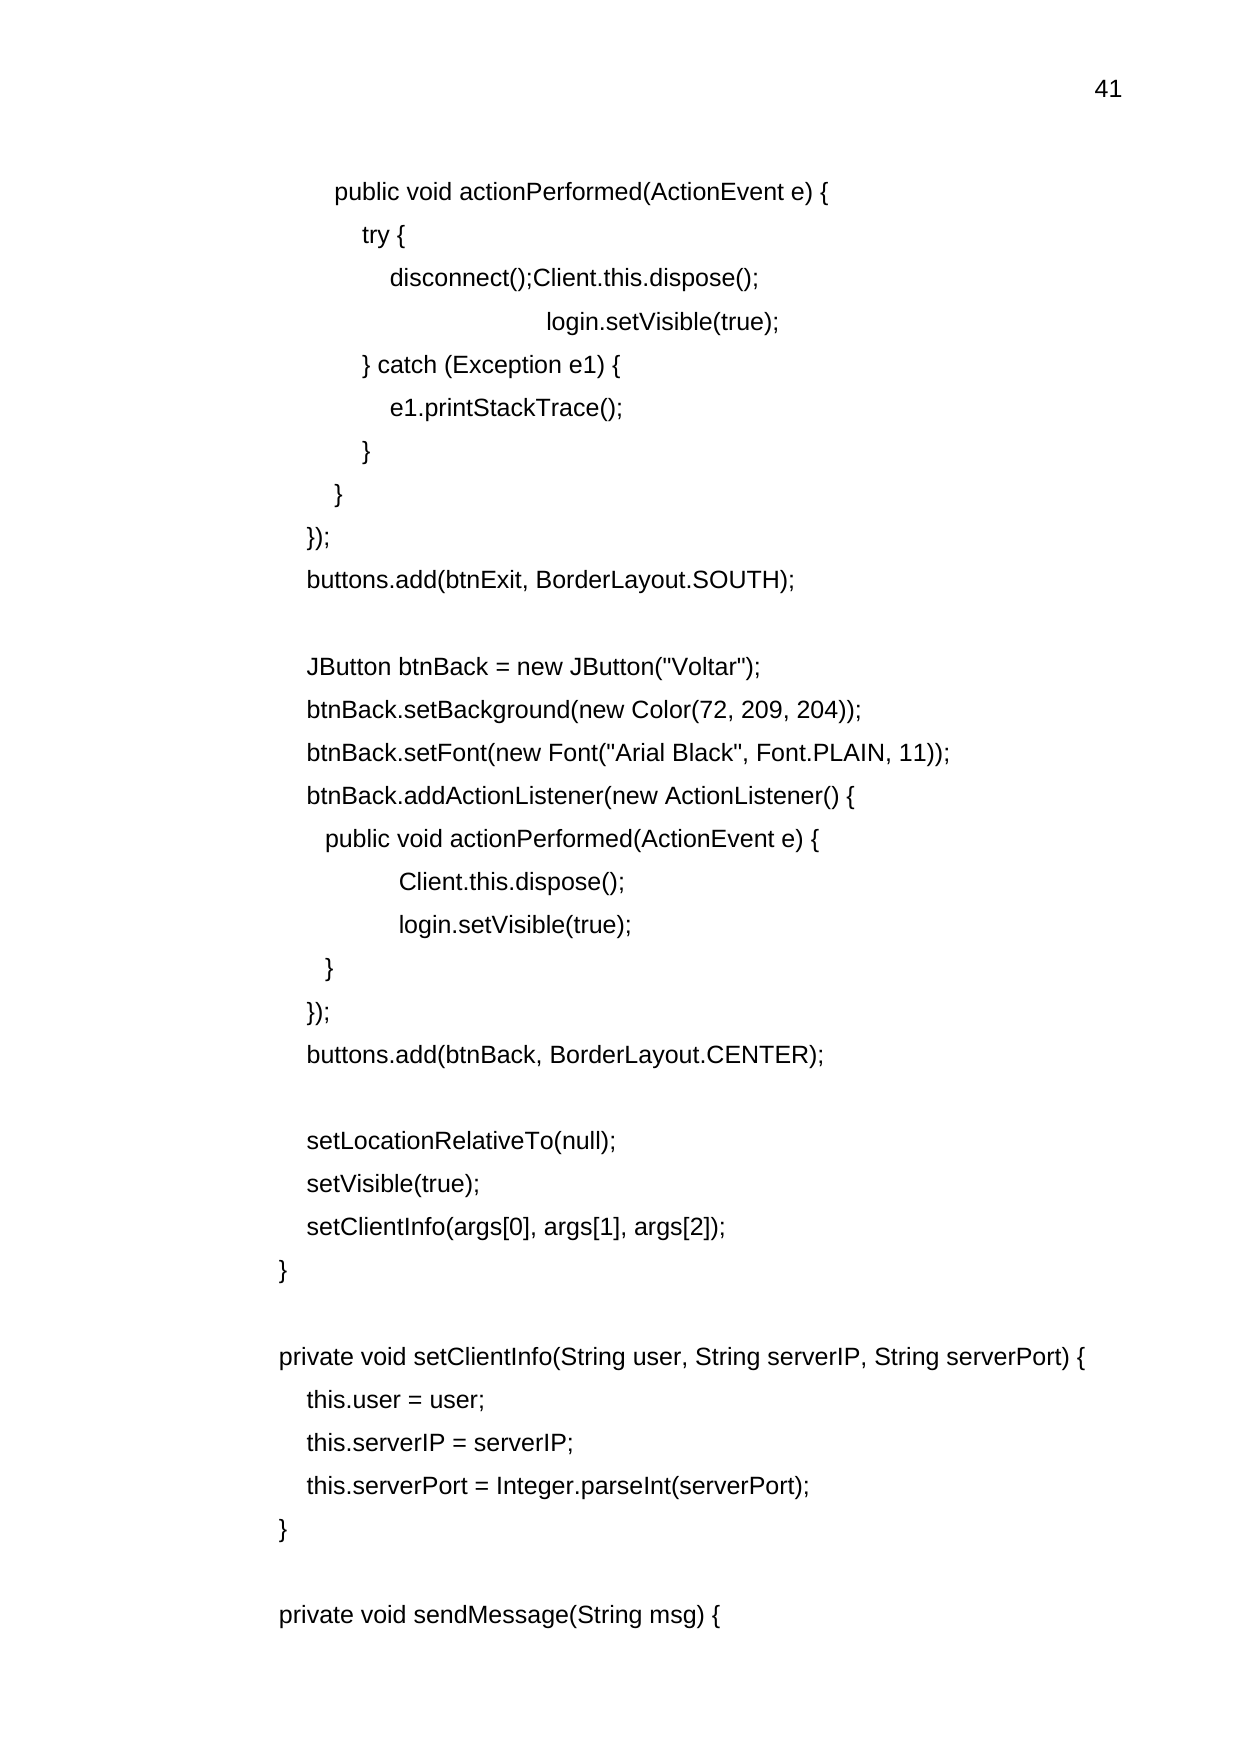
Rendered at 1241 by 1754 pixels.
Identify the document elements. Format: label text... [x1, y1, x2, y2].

text try { [177, 220, 1122, 249]
text public void actionPerformed(ActionEvent e) { [177, 824, 1122, 853]
text } [177, 479, 1122, 508]
text login.setVisible(true); [177, 307, 1122, 335]
text btnBack.setBackground(new Color(72, 209, 204)); [177, 695, 1122, 723]
text Client.this.dispose(); [177, 867, 1122, 896]
text login.setVisible(true); [177, 910, 1122, 939]
text public void actionPerformed(ActionEvent e) { [177, 177, 1122, 206]
text setClientInfo(args[0], args[1], args[2]); [177, 1212, 1122, 1241]
text } catch (Exception e1) { [177, 350, 1122, 378]
text private void sendMessage(String msg) { [177, 1600, 1122, 1629]
text JButton btnBack = new JButton("Voltar"); [177, 652, 1122, 680]
text } [177, 1255, 1122, 1284]
text this.serverPort = Integer.parseInt(serverPort); [177, 1471, 1122, 1500]
text private void setClientInfo(String user, String serverIP, String serverPort) { [177, 1342, 1122, 1370]
text setVisible(true); [177, 1169, 1122, 1198]
text this.user = user; [177, 1385, 1122, 1413]
text disconnect();Client.this.dispose(); [177, 263, 1122, 292]
text buttons.add(btnExit, BorderLayout.SOUTH); [177, 565, 1122, 594]
text } [177, 1514, 1122, 1543]
text this.serverIP = serverIP; [177, 1428, 1122, 1457]
text } [177, 436, 1122, 465]
text btnBack.setFont(new Font("Arial Black", Font.PLAIN, 11)); [177, 738, 1122, 767]
text }); [177, 997, 1122, 1025]
text buttons.add(btnBack, BorderLayout.CENTER); [177, 1040, 1122, 1068]
text btnBack.addActionListener(new ActionListener() { [177, 781, 1122, 810]
text } [177, 953, 1122, 982]
text }); [177, 522, 1122, 551]
text setLocationRelativeTo(null); [177, 1126, 1122, 1155]
text e1.printStackTrace(); [177, 393, 1122, 422]
